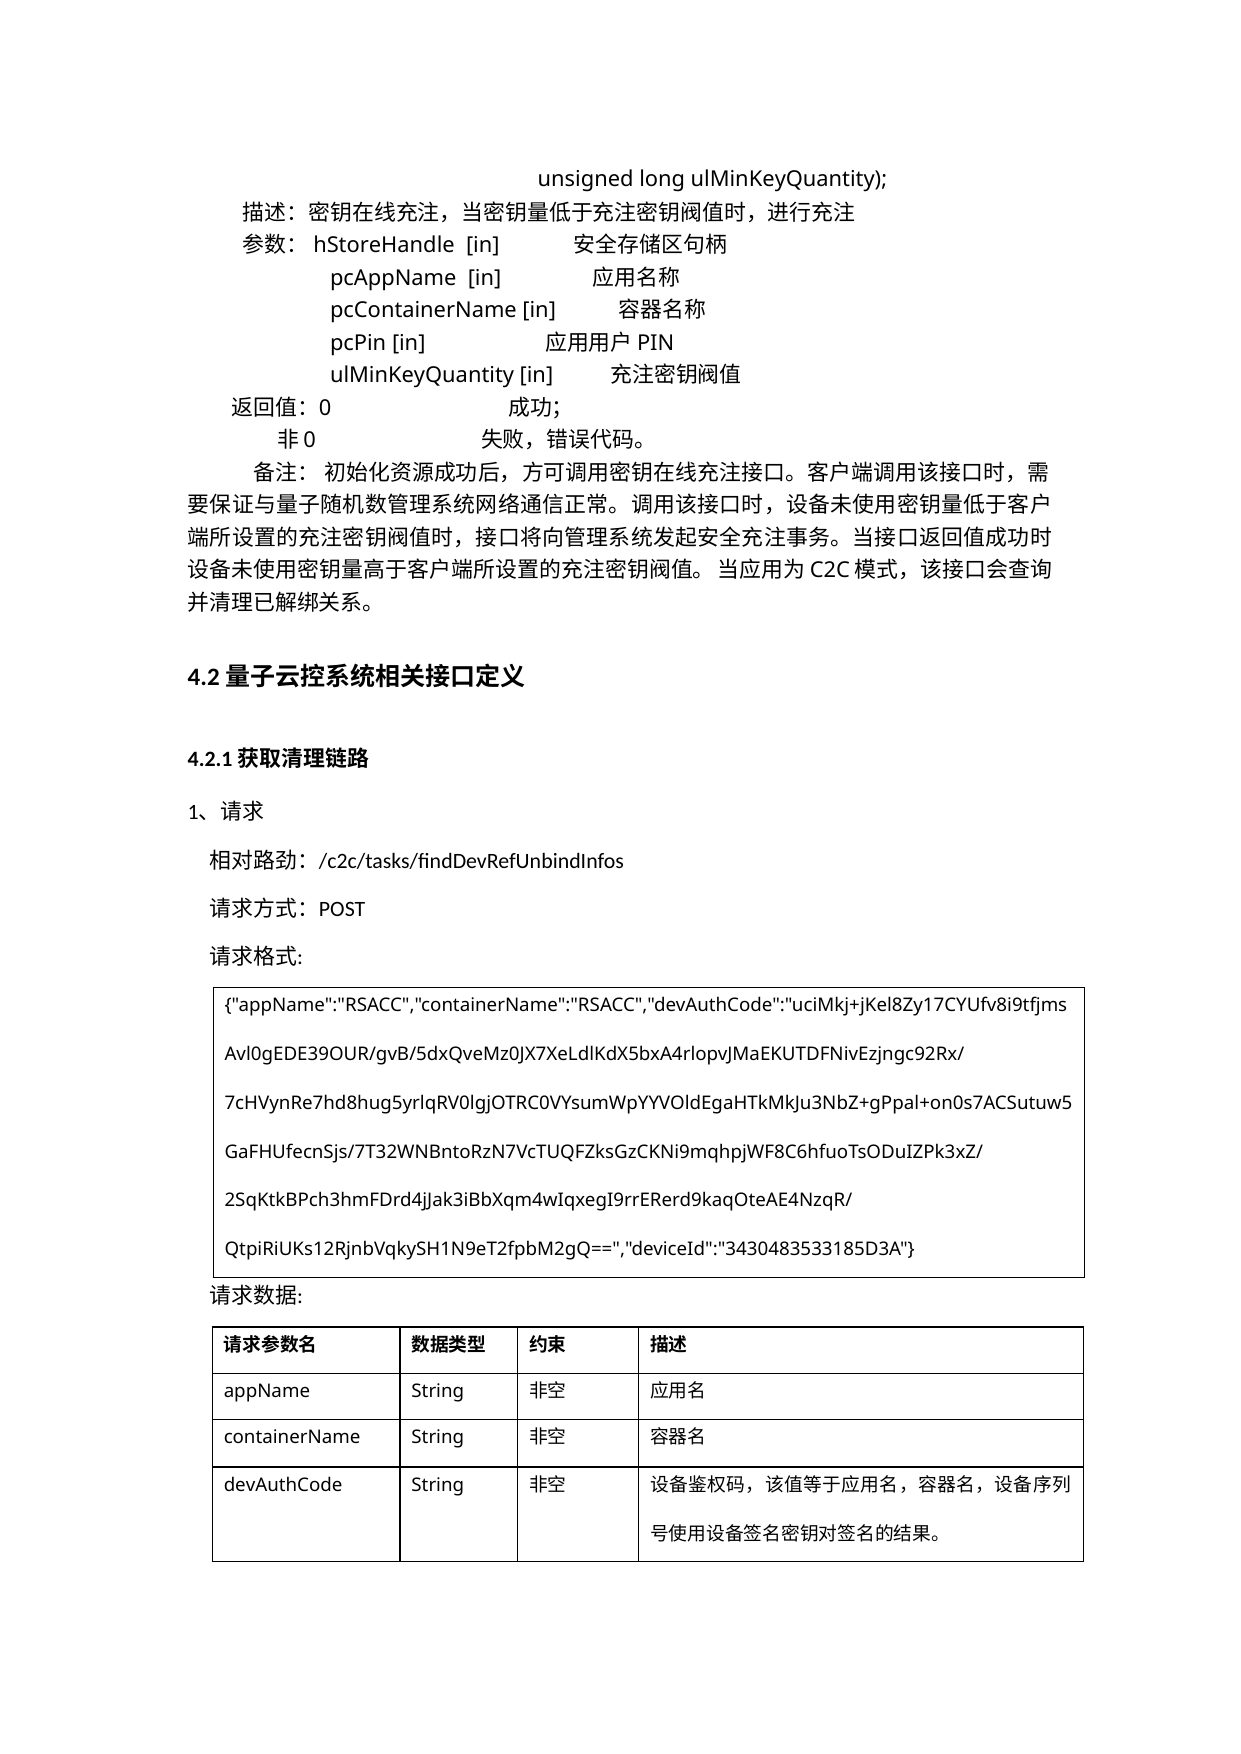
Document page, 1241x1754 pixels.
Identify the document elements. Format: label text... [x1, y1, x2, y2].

table_cell appName [213, 1374, 399, 1418]
table_cell String [401, 1420, 517, 1466]
text 备注： 初始化资源成功后，方可调用密钥在线充注接口。客户端调用该接口时，需要保证与量子随机数管理系统网络通信正常。调用该接口时，设备未使用密钥量低于客户端所设置的充注密钥阀值时，接口将向管理系统发起安全充注事务。当接口返回值成功时，设备未使用密钥量高于客户端所设置的充注密钥阀值。当应用为C2C模式，该接口会查询并清理已解绑关系。 [187, 454, 1053, 617]
table_cell 非空 [518, 1468, 638, 1561]
text 参数： hStoreHandle [in] 安全存储区句柄 [187, 227, 1053, 259]
text 请求格式: [187, 939, 1053, 971]
text 1、请求 [187, 794, 1053, 826]
text pcPin [in] 应用用户PIN [187, 324, 1053, 357]
table_header 请求参数名 [213, 1328, 399, 1372]
table_cell 应用名 [639, 1374, 1083, 1418]
text 相对路劲：/c2c/tasks/findDevRefUnbindInfos [187, 842, 1053, 875]
table_header 数据类型 [401, 1328, 517, 1372]
table_cell String [401, 1468, 517, 1561]
text pcContainerName [in] 容器名称 [187, 292, 1053, 324]
text 返回值：0 成功； [187, 389, 1053, 422]
text 请求方式：POST [187, 891, 1053, 923]
table_cell 非空 [518, 1420, 638, 1466]
text 描述：密钥在线充注，当密钥量低于充注密钥阀值时，进行充注 [187, 194, 1053, 227]
table_cell String [401, 1374, 517, 1418]
table_header 约束 [518, 1328, 638, 1372]
text ulMinKeyQuantity [in] 充注密钥阀值 [330, 357, 1053, 389]
table_cell 容器名 [639, 1420, 1083, 1466]
subtitle 量子云控系统相关接口定义 [187, 642, 1053, 707]
table_cell devAuthCode [213, 1468, 399, 1561]
text 非0 失败，错误代码。 [187, 422, 1053, 454]
subtitle 获取清理链路 [187, 741, 1053, 773]
text unsigned long ulMinKeyQuantity); [187, 162, 1053, 194]
table_cell 非空 [518, 1374, 638, 1418]
table_cell 设备鉴权码，该值等于应用名，容器名，设备序列号使用设备签名密钥对签名的结果。 [639, 1468, 1083, 1561]
table_header {"appName":"RSACC","containerName":"RSACC","devAuthCode":"uciMkj+jKel8Zy17CYUfv8i9tfjmsAvl0gEDE39OUR/gvB/5dxQveMz0JX7XeLdlKdX5bxA4rlopvJMaEKUTDFNivEzjngc92Rx/7cHVynRe7hd8hug5yrlqRV0lgjOTRC0VYsumWpYYVOldEgaHTkMkJu3NbZ+gPpal+on0s7ACSutuw5GaFHUfecnSjs/7T32WNBntoRzN7VcTUQFZksGzCKNi9mqhpjWF8C6hfuoTsODuIZPk3xZ/2SqKtkBPch3hmFDrd4jJak3iBbXqm4wIqxegI9rrERerd9kaqOteAE4NzqR/QtpiRiUKs12RjnbVqkySH1N9eT2fpbM2gQ==","deviceId":"3430483533185D3A"} [214, 988, 1084, 1277]
table_header 描述 [639, 1328, 1083, 1372]
text pcAppName [in] 应用名称 [187, 259, 1053, 292]
text 请求数据: [187, 1278, 1053, 1311]
table_cell containerName [213, 1420, 399, 1466]
